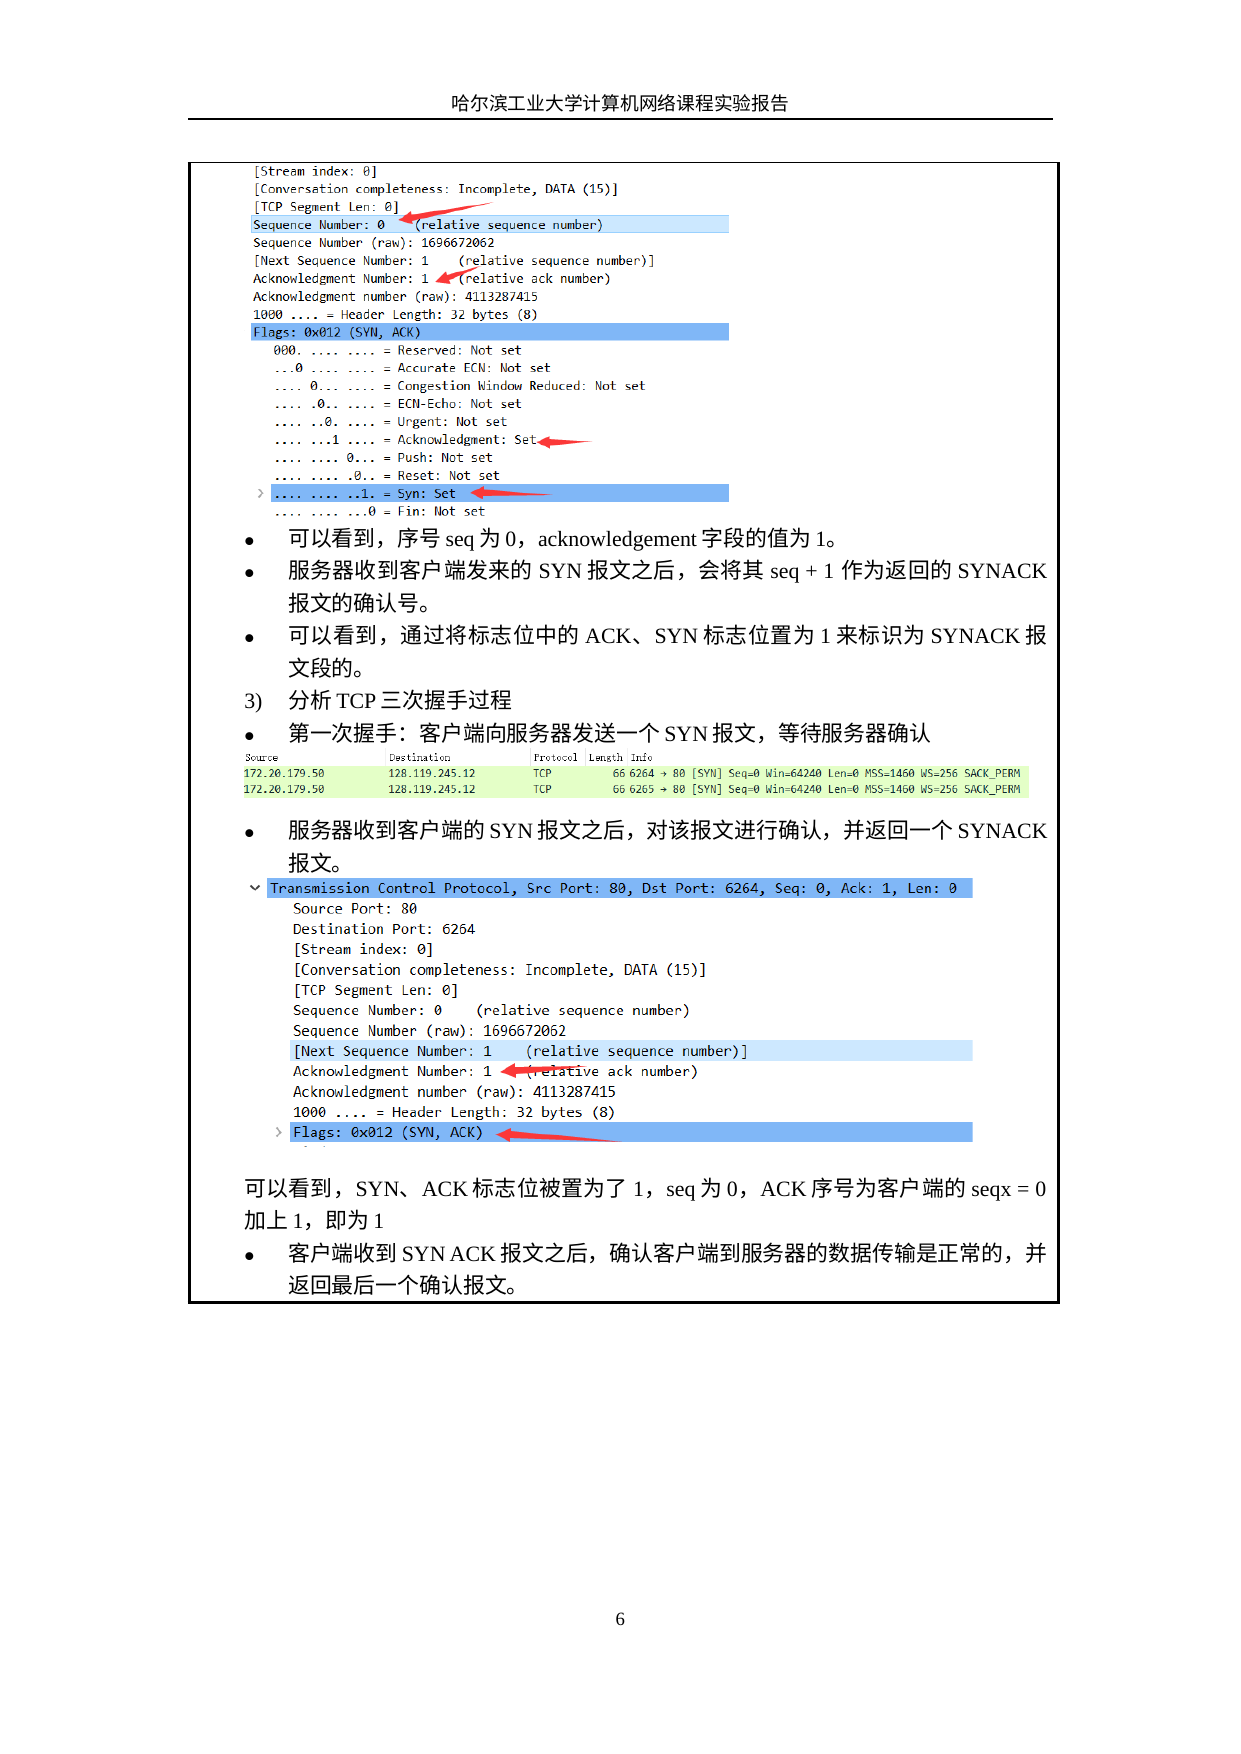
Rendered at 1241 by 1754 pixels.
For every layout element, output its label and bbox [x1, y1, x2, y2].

table_cell [191, 163, 1057, 1301]
picture [244, 748, 1029, 798]
picture [244, 878, 973, 1147]
picture [244, 163, 729, 520]
